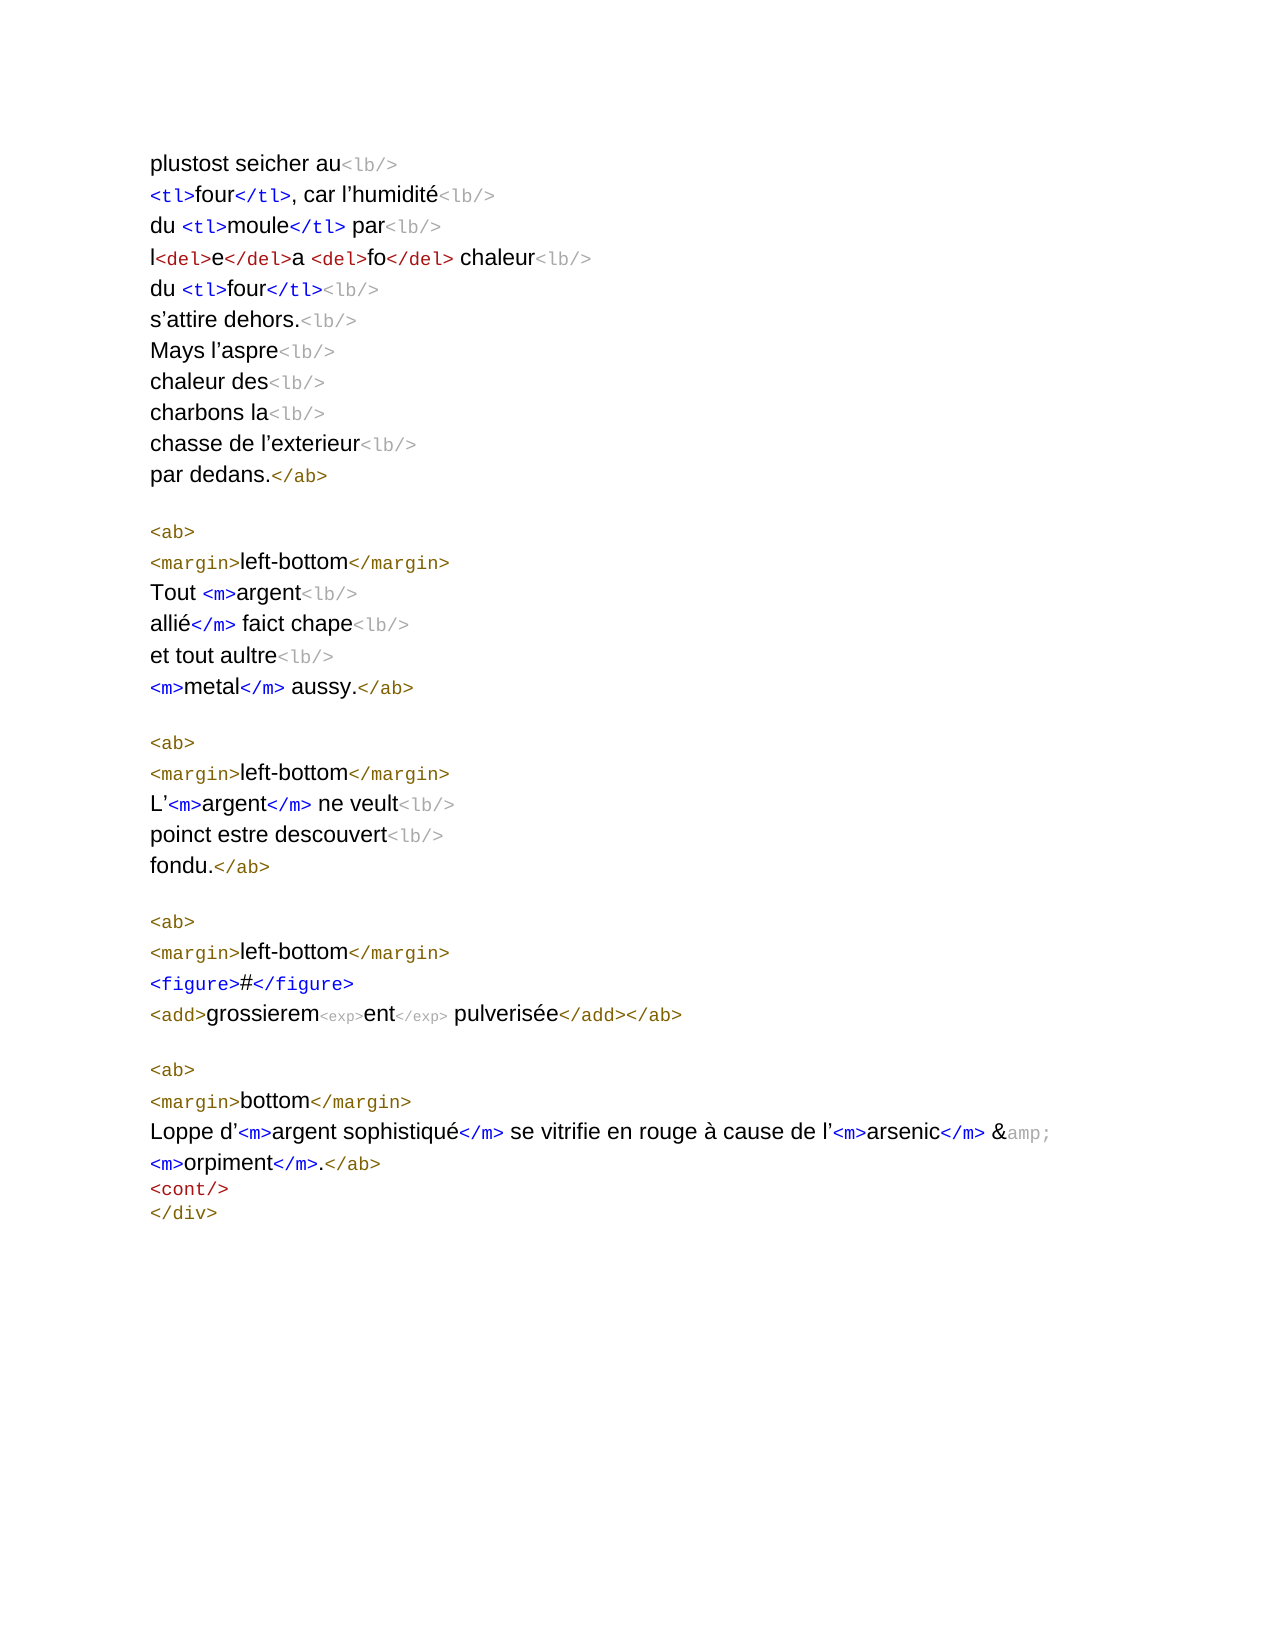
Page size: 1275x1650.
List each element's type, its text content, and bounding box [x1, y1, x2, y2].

text allié</m> faict chape<lb/> [150, 610, 1125, 637]
text <ab> [150, 913, 1125, 934]
text Loppe d’<m>argent sophistiqué</m> se vitrifie en rouge à cause de l’<m>arsenic</m> &amp; <m>orpiment</m>.</ab> [150, 1118, 1125, 1176]
text <margin>left-bottom</margin> [150, 758, 1125, 786]
text </div> [150, 1204, 1125, 1225]
text <add>grossierem<exp>ent</exp> pulverisée</add></ab> [150, 1000, 1125, 1027]
text <ab> [150, 734, 1125, 755]
text <margin>bottom</margin> [150, 1087, 1125, 1114]
text s’attire dehors.<lb/> [150, 306, 1125, 333]
text <ab> [150, 1061, 1125, 1082]
text <ab> [150, 523, 1125, 544]
text <figure>#</figure> [150, 969, 1125, 996]
text Mays l’aspre<lb/> [150, 337, 1125, 364]
text chaleur des<lb/> [150, 368, 1125, 395]
text <m>metal</m> aussy.</ab> [150, 673, 1125, 700]
text par dedans.</ab> [150, 461, 1125, 488]
text plustost seicher au<lb/> [150, 150, 1125, 177]
text du <tl>four</tl><lb/> [150, 274, 1125, 302]
text chasse de l’exterieur<lb/> [150, 430, 1125, 457]
text <margin>left-bottom</margin> [150, 938, 1125, 965]
text <margin>left-bottom</margin> [150, 548, 1125, 575]
text et tout aultre<lb/> [150, 642, 1125, 669]
text L’<m>argent</m> ne veult<lb/> [150, 789, 1125, 817]
text fondu.</ab> [150, 852, 1125, 879]
text l<del>e</del>a <del>fo</del> chaleur<lb/> [150, 243, 1125, 271]
text du <tl>moule</tl> par<lb/> [150, 212, 1125, 239]
text Tout <m>argent<lb/> [150, 579, 1125, 606]
text <cont/> [150, 1180, 1125, 1201]
text <tl>four</tl>, car l’humidité<lb/> [150, 181, 1125, 208]
text poinct estre descouvert<lb/> [150, 821, 1125, 848]
text charbons la<lb/> [150, 399, 1125, 426]
